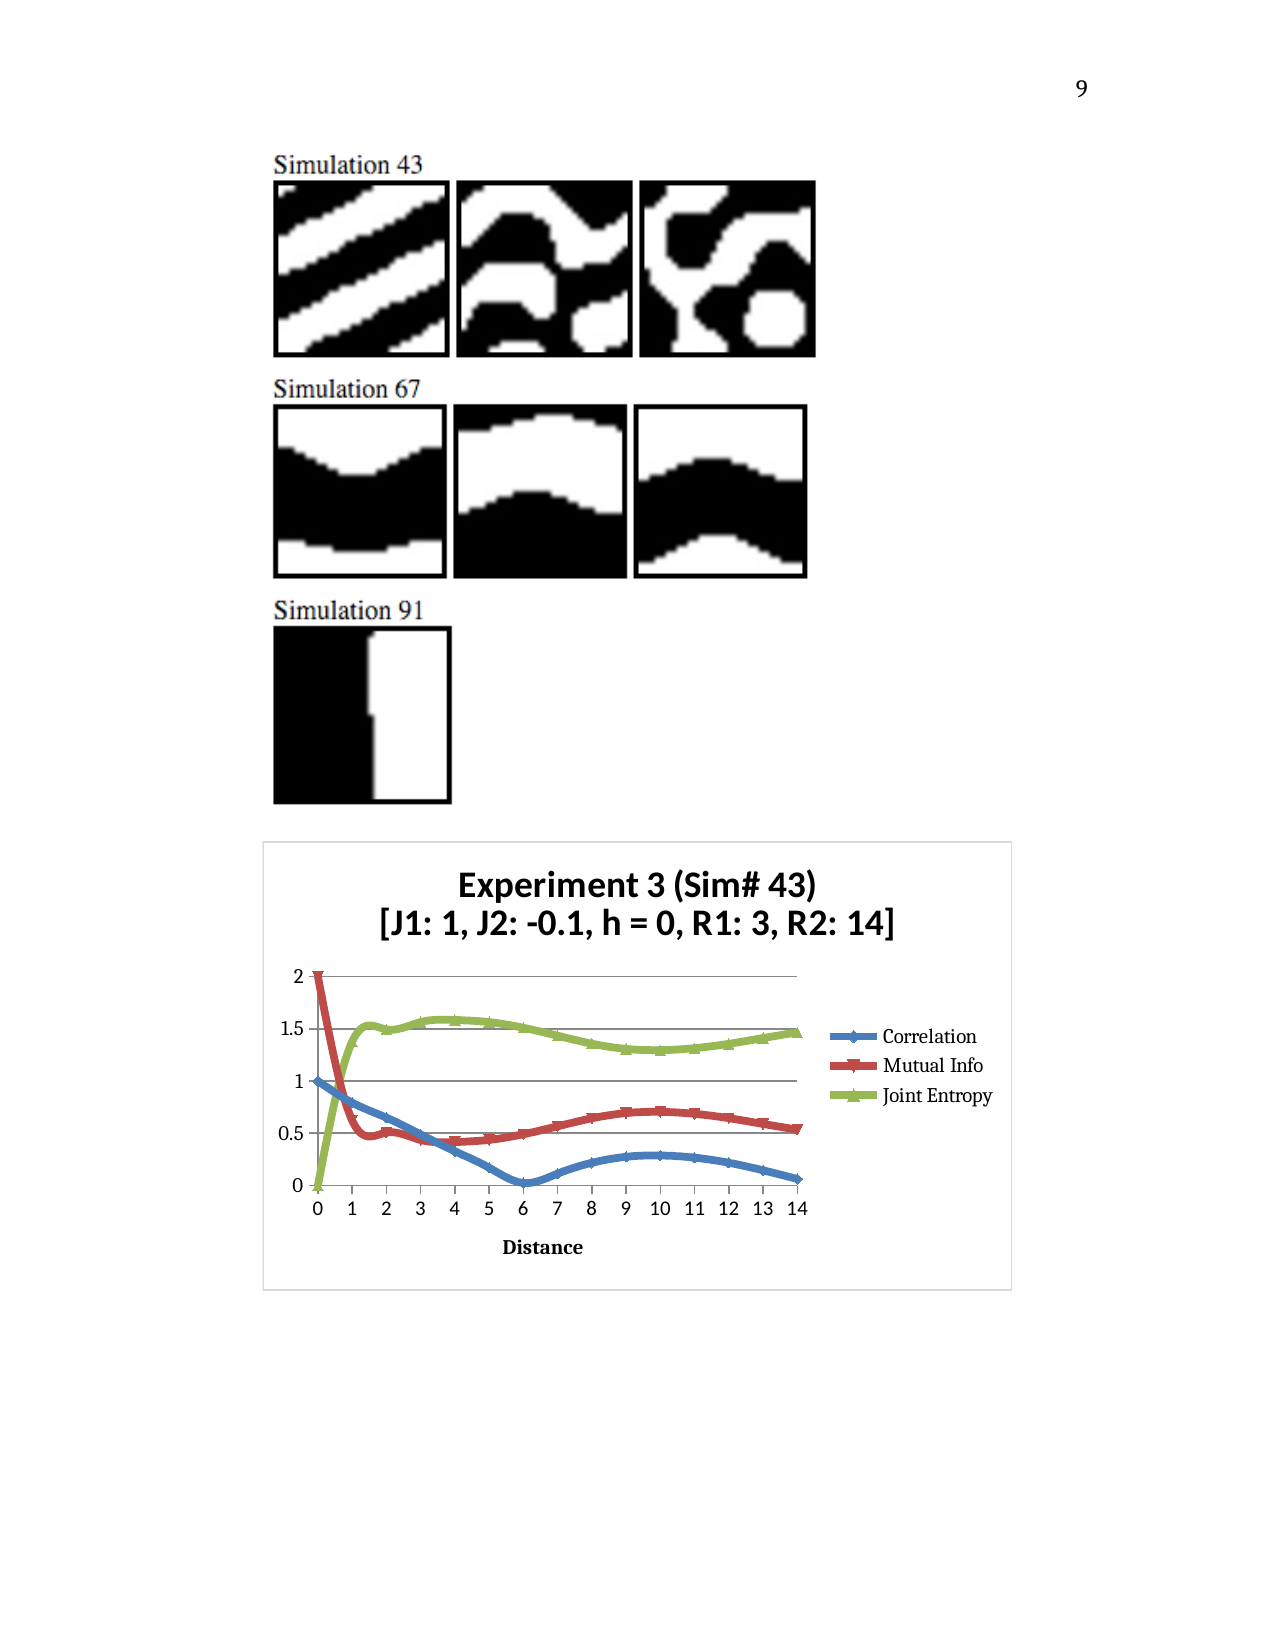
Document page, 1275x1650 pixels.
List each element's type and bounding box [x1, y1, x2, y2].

picture [262, 150, 836, 813]
